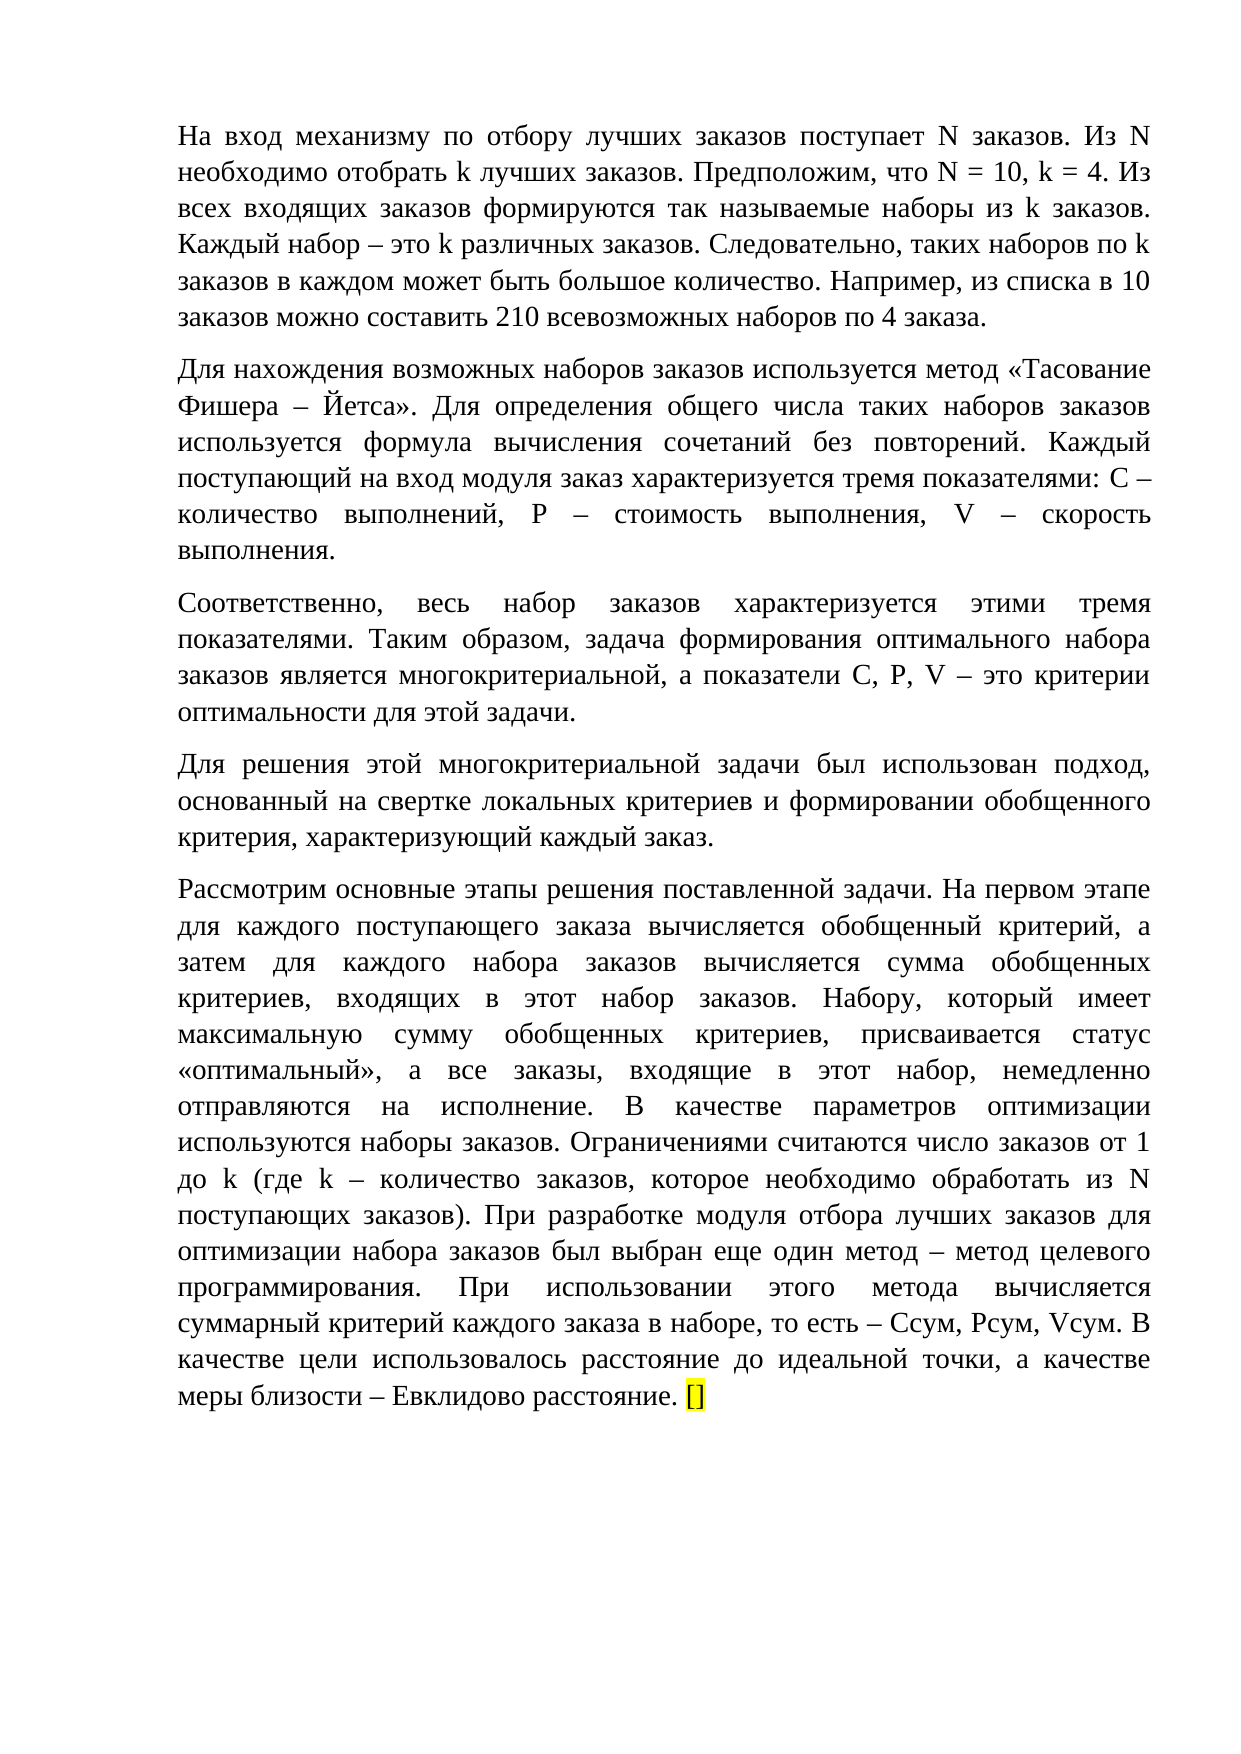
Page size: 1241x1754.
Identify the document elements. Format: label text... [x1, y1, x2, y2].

text Для нахождения возможных наборов заказов используется метод «Тасование Фишера – Йетса». Для определения общего числа таких наборов заказов используется формула вычисления сочетаний без повторений. Каждый поступающий на вход модуля заказ характеризуется тремя показателями: С – количество выполнений, P – стоимость выполнения, V – скорость выполнения. [177, 352, 1152, 566]
text На вход механизму по отбору лучших заказов поступает N заказов. Из N необходимо отобрать k лучших заказов. Предположим, что N = 10, k = 4. Из всех входящих заказов формируются так называемые наборы из k заказов. Каждый набор – это k различных заказов. Следовательно, таких наборов по k заказов в каждом может быть большое количество. Например, из списка в 10 заказов можно составить 210 всевозможных наборов по 4 заказа. [177, 118, 1152, 332]
text Для решения этой многокритериальной задачи был использован подход, основанный на свертке локальных критериев и формировании обобщенного критерия, характеризующий каждый заказ. [177, 746, 1152, 852]
text Рассмотрим основные этапы решения поставленной задачи. На первом этапе для каждого поступающего заказа вычисляется обобщенный критерий, а затем для каждого набора заказов вычисляется сумма обобщенных критериев, входящих в этот набор заказов. Набору, который имеет максимальную сумму обобщенных критериев, присваивается статус «оптимальный», а все заказы, входящие в этот набор, немедленно отправляются на исполнение. В качестве параметров оптимизации используются наборы заказов. Ограничениями считаются число заказов от 1 до k (где k – количество заказов, которое необходимо обработать из N поступающих заказов). При разработке модуля отбора лучших заказов для оптимизации набора заказов был выбран еще один метод – метод целевого программирования. При использовании этого метода вычисляется суммарный критерий каждого заказа в наборе, то есть – Cсум, Pсум, Vсум. В качестве цели использовалось расстояние до идеальной точки, а качестве меры близости – Евклидово расстояние. [] [177, 872, 1152, 1411]
text Соответственно, весь набор заказов характеризуется этими тремя показателями. Таким образом, задача формирования оптимального набора заказов является многокритериальной, а показатели C, P, V – это критерии оптимальности для этой задачи. [177, 585, 1152, 727]
